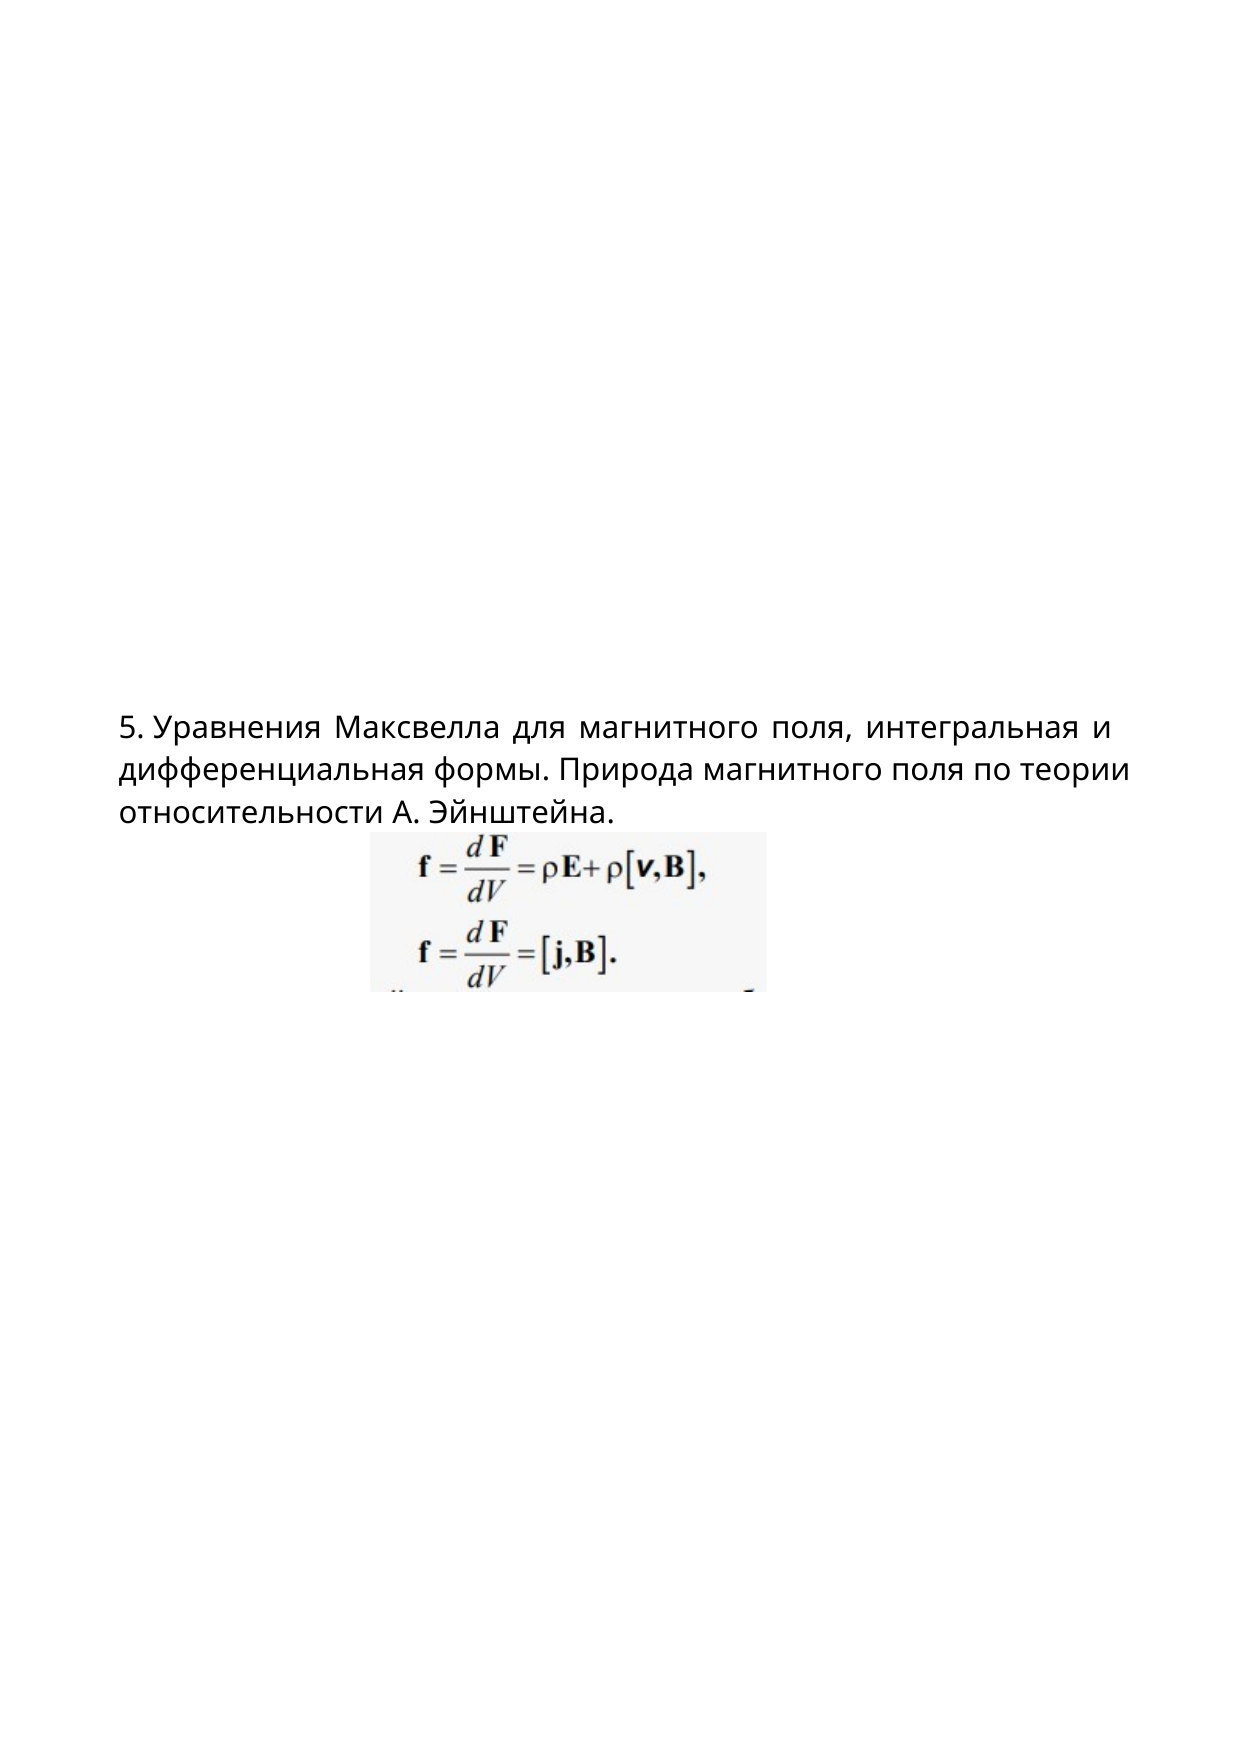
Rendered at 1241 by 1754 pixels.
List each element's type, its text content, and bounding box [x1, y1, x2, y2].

picture [370, 832, 767, 992]
subtitle 5. Уравнения Максвелла для магнитного поля, интегральная и дифференциальная формы. Природа магнитного поля по теории относительности А. Эйнштейна. [118, 705, 1192, 833]
